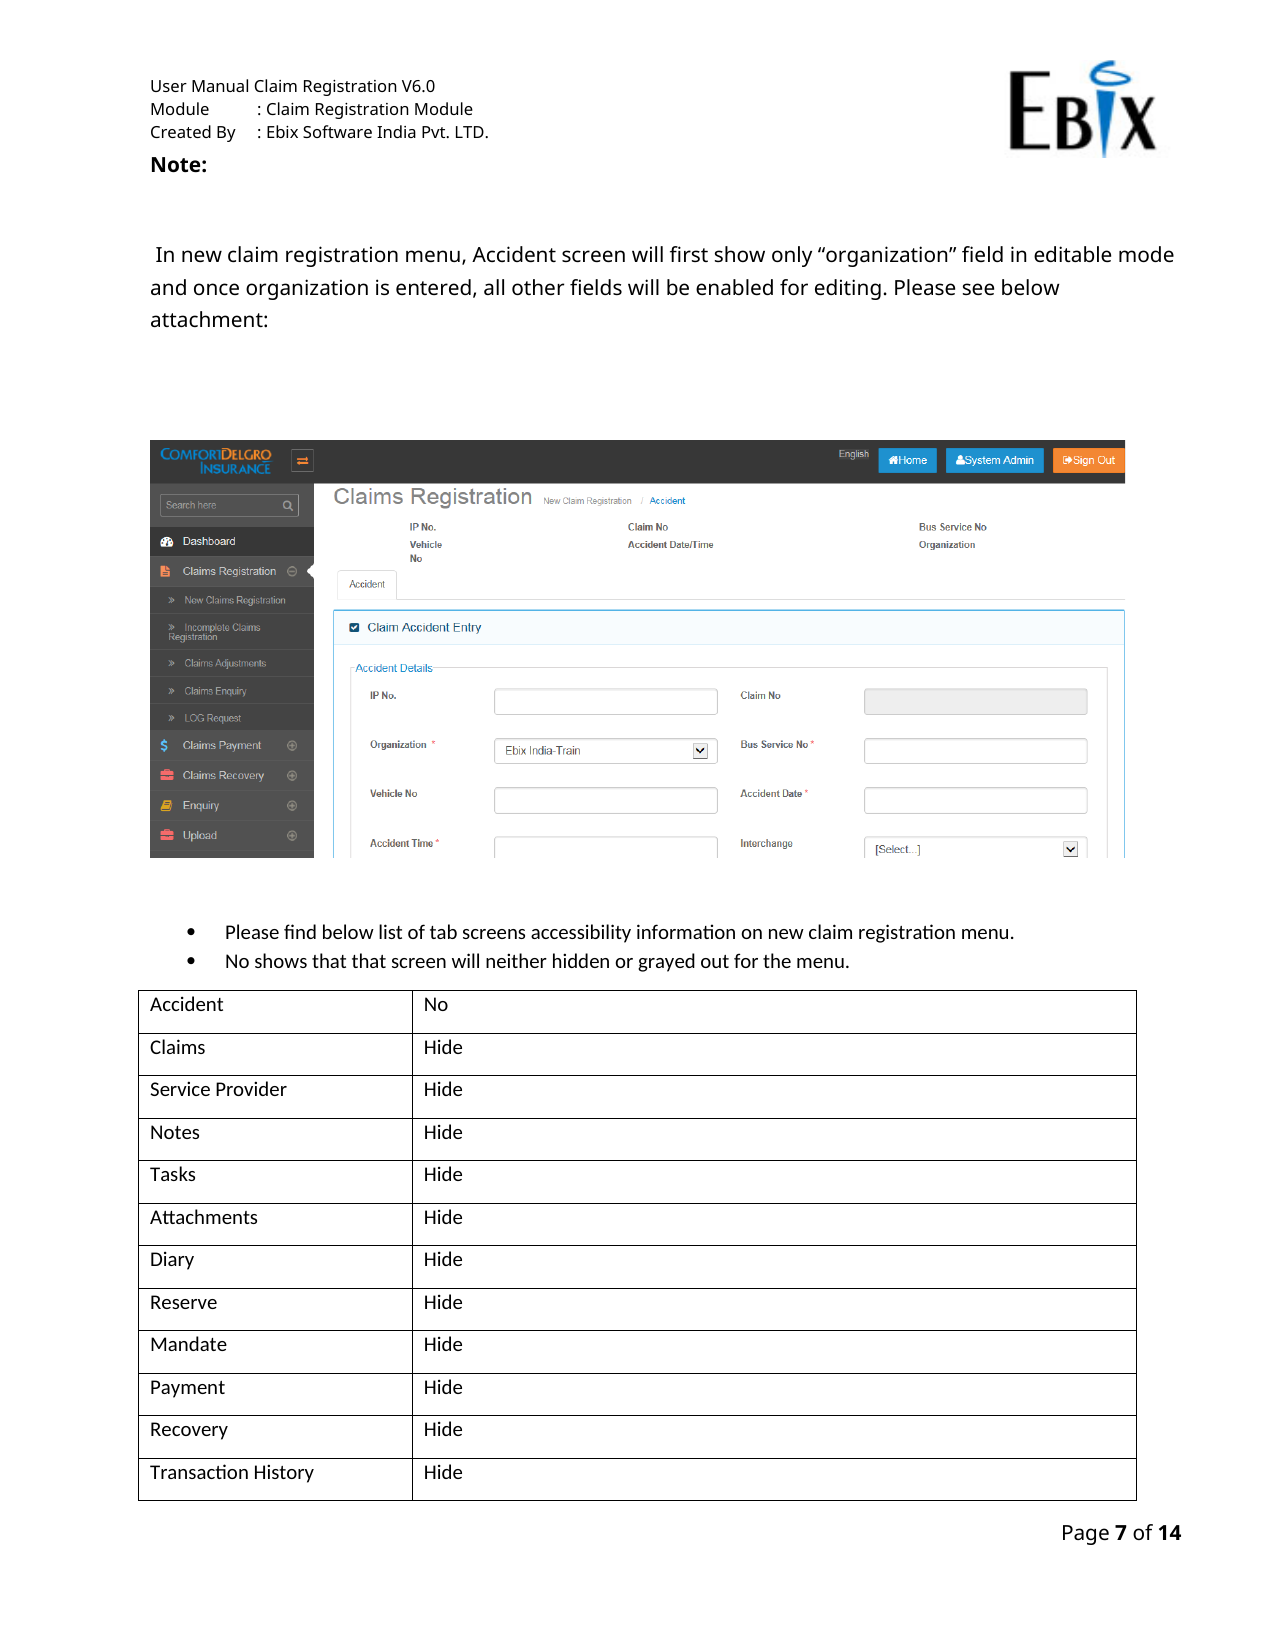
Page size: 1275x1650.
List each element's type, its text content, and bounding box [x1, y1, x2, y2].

picture [150, 440, 1125, 858]
table_cell Claims [139, 1034, 412, 1075]
text Note: [150, 150, 1181, 178]
table_cell Hide [413, 1459, 1136, 1500]
table_cell Hide [413, 1119, 1136, 1160]
table_cell Payment [139, 1374, 412, 1415]
table_header No [413, 991, 1136, 1033]
table_cell Hide [413, 1416, 1136, 1458]
list No shows that that screen will neither hidden or grayed out for the menu. [187, 949, 1181, 974]
table_cell Mandate [139, 1331, 412, 1373]
table_cell Service Provider [139, 1076, 412, 1118]
text In new claim registration menu, Accident screen will first show only “organization” field in editable mode and once organization is entered, all other fields will be enabled for editing. Please see below attachment: [150, 240, 1181, 334]
table_cell Diary [139, 1246, 412, 1288]
table_cell Hide [413, 1204, 1136, 1245]
table_cell Hide [413, 1289, 1136, 1330]
table_cell Attachments [139, 1204, 412, 1245]
table_cell Transaction History [139, 1459, 412, 1500]
list Please find below list of tab screens accessibility information on new claim registration menu. [187, 919, 1181, 945]
table_cell Hide [413, 1161, 1136, 1203]
table_cell Hide [413, 1374, 1136, 1415]
table_cell Hide [413, 1331, 1136, 1373]
table_cell Tasks [139, 1161, 412, 1203]
table_header Accident [139, 991, 412, 1033]
picture [975, 60, 1191, 158]
table_cell Reserve [139, 1289, 412, 1330]
table_cell Hide [413, 1246, 1136, 1288]
table_cell Notes [139, 1119, 412, 1160]
table_cell Recovery [139, 1416, 412, 1458]
table_cell Hide [413, 1076, 1136, 1118]
table_cell Hide [413, 1034, 1136, 1075]
